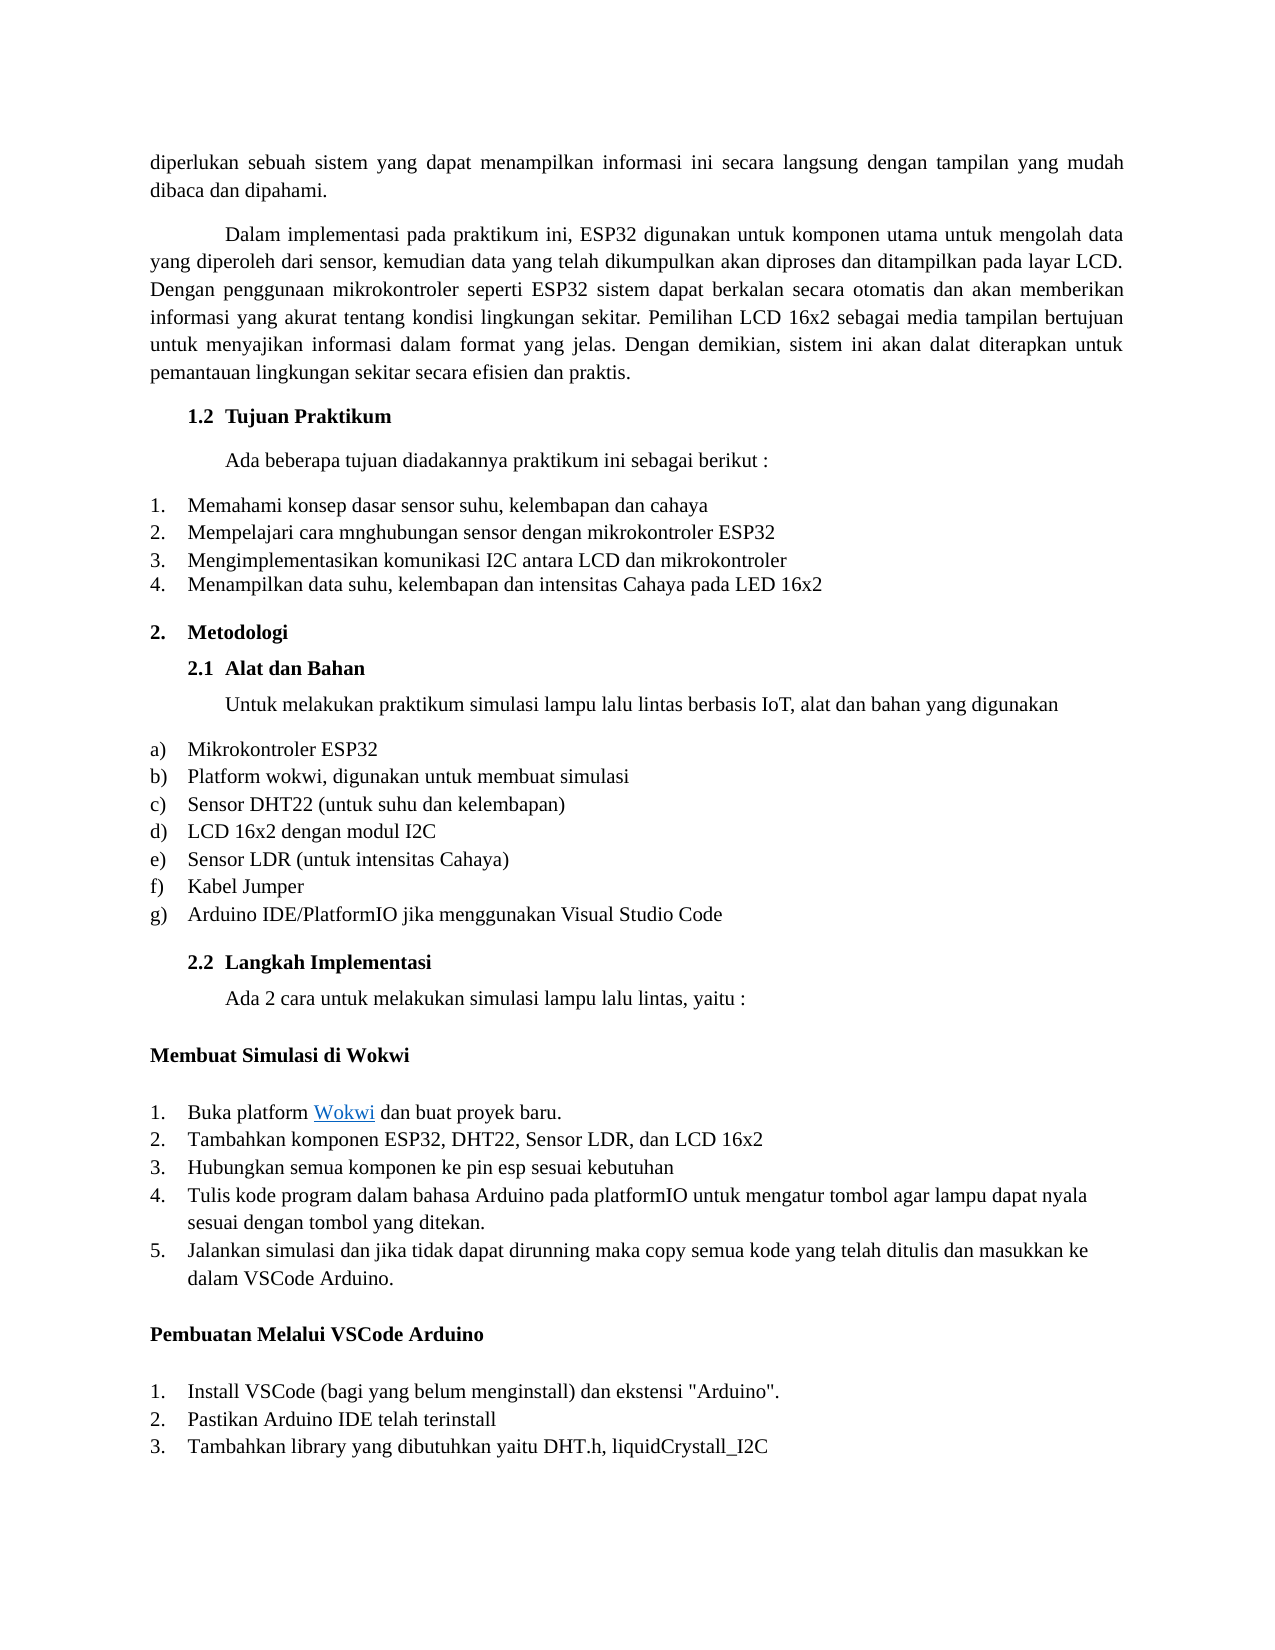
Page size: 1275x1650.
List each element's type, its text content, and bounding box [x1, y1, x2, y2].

text Pembuatan Melalui VSCode Arduino [150, 1439, 1125, 1463]
list Menampilkan data suhu, kelembapan dan intensitas Cahaya pada LED 16x2 [150, 572, 1125, 596]
list Arduino IDE/PlatformIO jika menggunakan Visual Studio Code [150, 902, 1125, 926]
list Memahami konsep dasar sensor suhu, kelembapan dan cahaya [150, 493, 1125, 517]
list Hubungkan semua komponen ke pin esp sesuai kebutuhan [150, 1213, 1125, 1237]
list Tambahkan komponen ESP32, DHT22, Sensor LDR, dan LCD 16x2 [150, 1157, 1125, 1181]
list Buka platform Wokwi dan buat proyek baru. [150, 1100, 1125, 1124]
list Platform wokwi, digunakan untuk membuat simulasi [150, 764, 1125, 788]
text Membuat Simulasi di Wokwi [150, 1043, 1125, 1067]
list Metodologi [150, 620, 1125, 644]
text Ada 2 cara untuk melakukan simulasi lampu lalu lintas, yaitu : [150, 986, 1125, 1010]
text Dalam implementasi pada praktikum ini, ESP32 digunakan untuk komponen utama untuk mengolah data yang diperoleh dari sensor, kemudian data yang telah dikumpulkan akan diproses dan ditampilkan pada layar LCD. Dengan penggunaan mikrokontroler seperti ESP32 sistem dapat berkalan secara otomatis dan akan memberikan informasi yang akurat tentang kondisi lingkungan sekitar. Pemilihan LCD 16x2 sebagai media tampilan bertujuan untuk menyajikan informasi dalam format yang jelas. Dengan demikian, sistem ini akan dalat diterapkan untuk pemantauan lingkungan sekitar secara efisien dan praktis. [150, 222, 1125, 384]
list Alat dan Bahan [187, 656, 1125, 680]
list Sensor LDR (untuk intensitas Cahaya) [150, 847, 1125, 871]
list Mempelajari cara mnghubungan sensor dengan mikrokontroler ESP32 [150, 520, 1125, 544]
list Mengimplementasikan komunikasi I2C antara LCD dan mikrokontroler [150, 548, 1125, 572]
list Jalankan simulasi dan jika tidak dapat dirunning maka copy semua kode yang telah ditulis dan masukkan ke dalam VSCode Arduino. [150, 1354, 1125, 1406]
text Untuk melakukan praktikum simulasi lampu lalu lintas berbasis IoT, alat dan bahan yang digunakan [150, 692, 1125, 716]
list Kabel Jumper [150, 874, 1125, 898]
list Tulis kode program dalam bahasa Arduino pada platformIO untuk mengatur tombol agar lampu dapat nyala sesuai dengan tombol yang ditekan. [150, 1270, 1125, 1322]
list Tujuan Praktikum [187, 404, 1125, 428]
list Sensor DHT22 (untuk suhu dan kelembapan) [150, 792, 1125, 816]
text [150, 150, 1125, 202]
list LCD 16x2 dengan modul I2C [150, 819, 1125, 843]
list Mikrokontroler ESP32 [150, 736, 1125, 761]
text Ada beberapa tujuan diadakannya praktikum ini sebagai berikut : [150, 448, 1125, 472]
list Langkah Implementasi [187, 950, 1125, 974]
